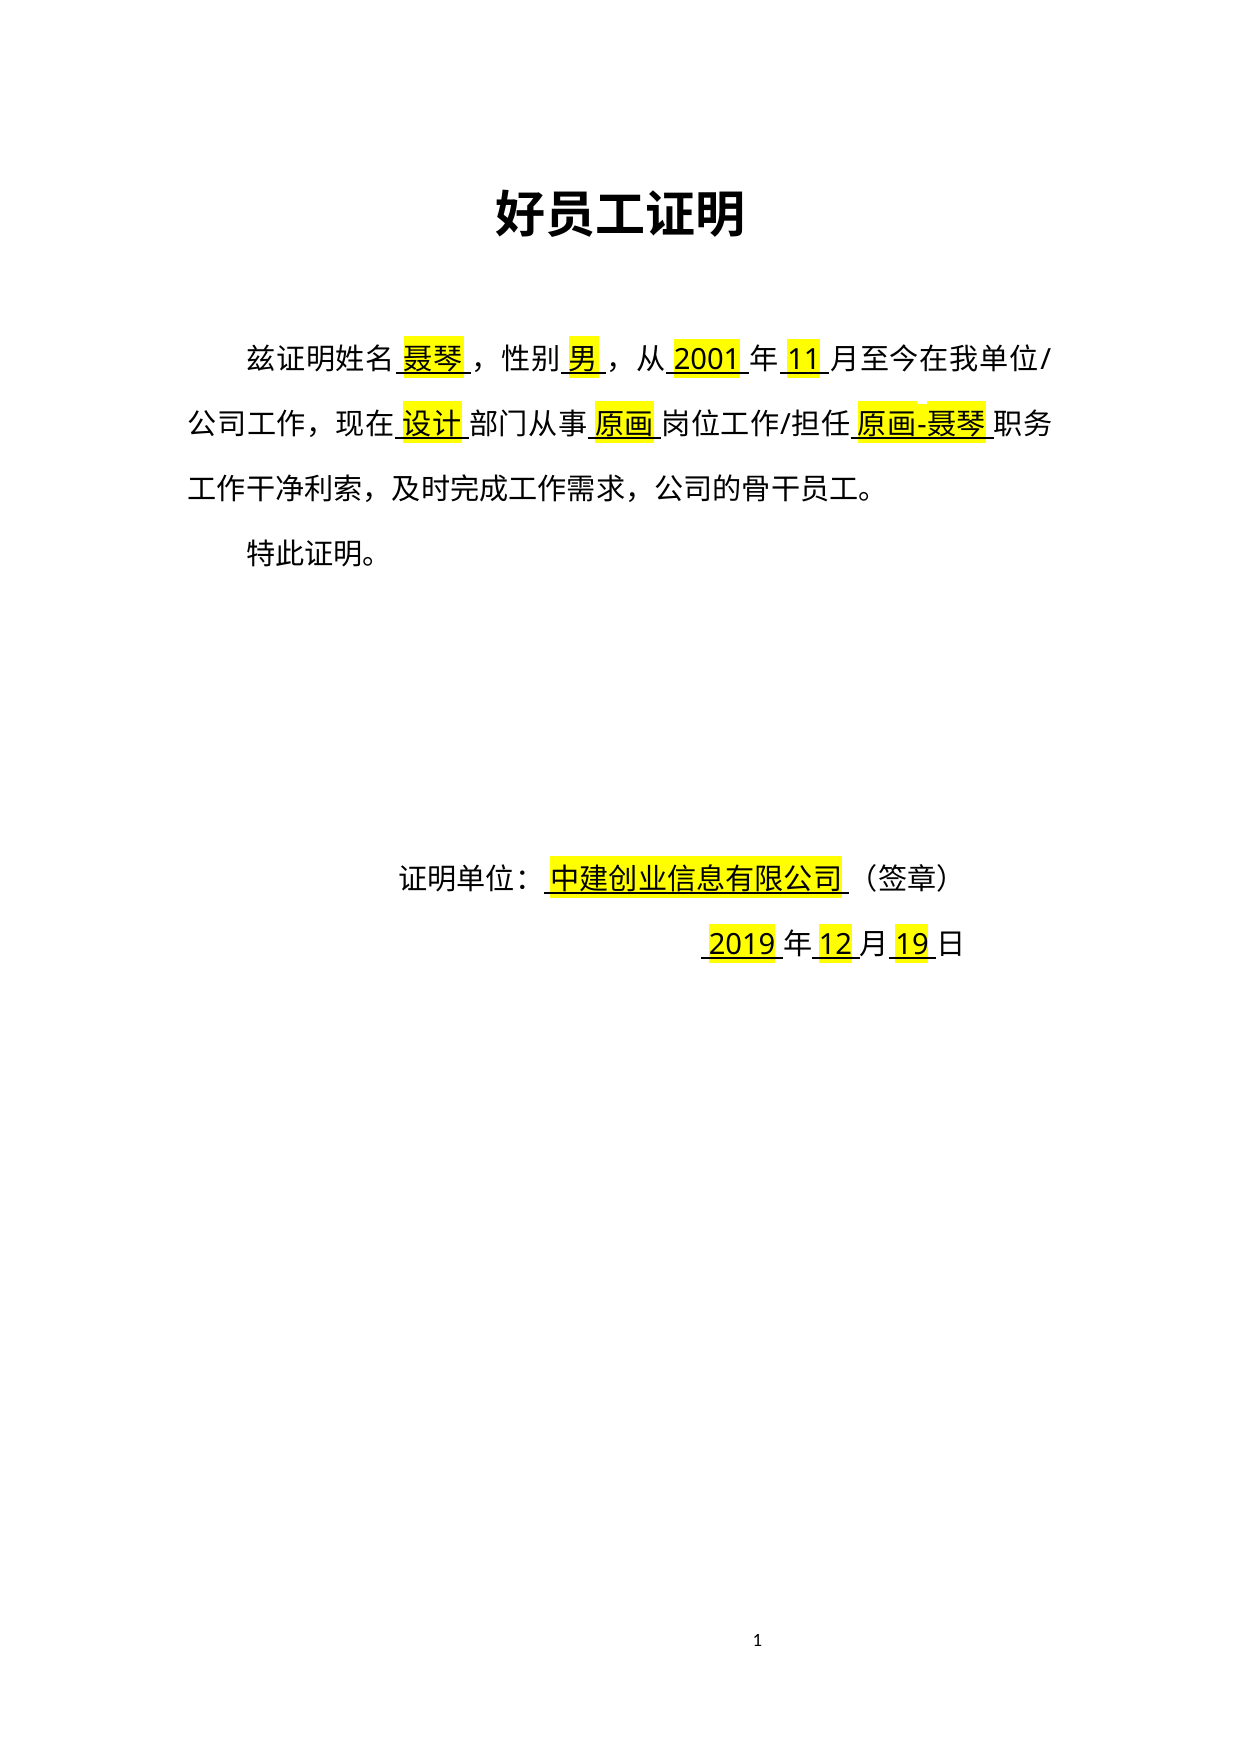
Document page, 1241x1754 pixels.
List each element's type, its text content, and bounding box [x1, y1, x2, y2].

text 证明单位： 中建创业信息有限公司 （签章） [187, 844, 965, 909]
text 2019 年 12 月 19 日 [187, 909, 965, 974]
text 特此证明。 [187, 519, 1053, 584]
text 好员工证明 [187, 162, 1053, 259]
text 兹证明姓名 聂琴 ，性别 男 ，从 2001 年 11 月至今在我单位/公司工作，现在 设计 部门从事 原画 岗位工作/担任 原画-聂琴 职务，工作干净利索，及时完成工作需求，公司的骨干员工。 [187, 324, 1053, 519]
